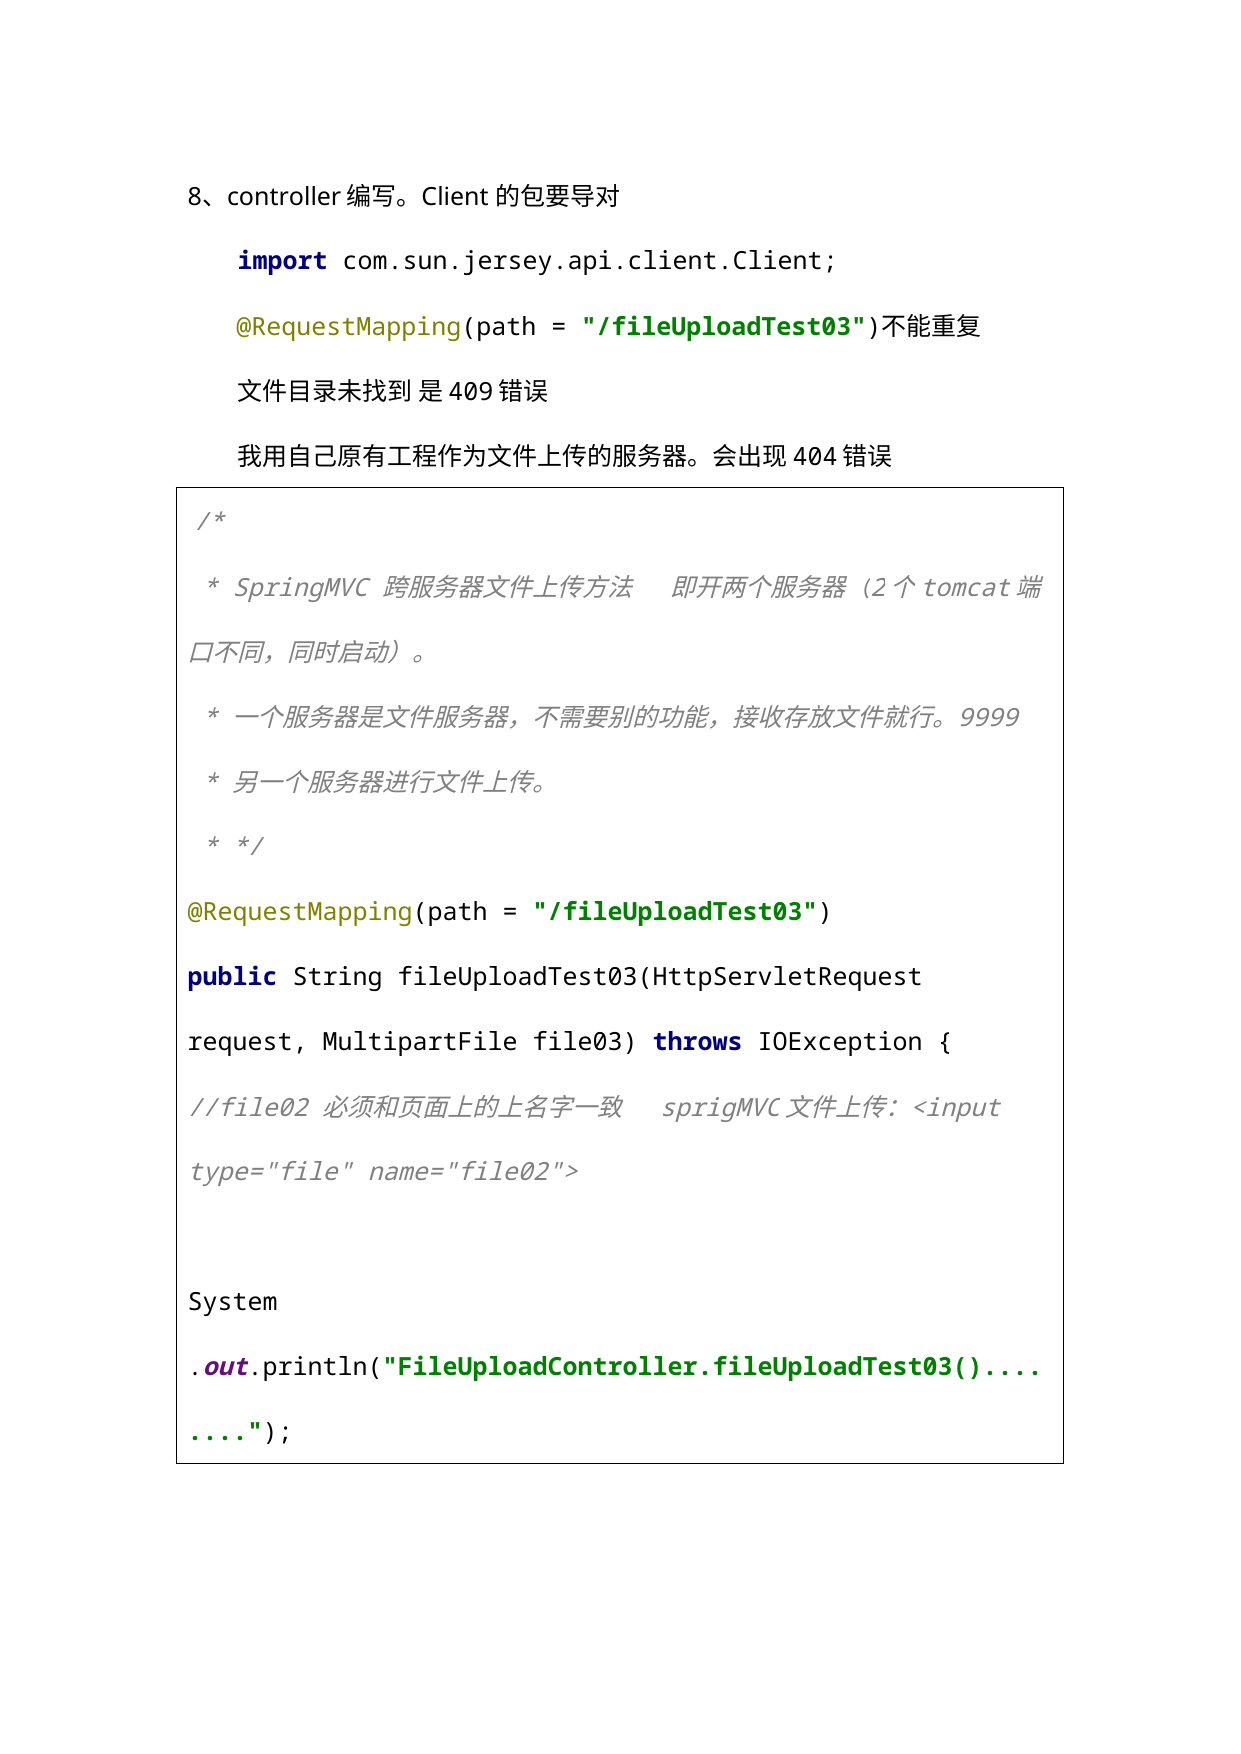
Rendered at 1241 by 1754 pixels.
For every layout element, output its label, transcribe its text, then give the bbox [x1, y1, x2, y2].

list controller编写。Client 的包要导对 [187, 162, 1053, 227]
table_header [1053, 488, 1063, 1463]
list 文件目录未找到 是409错误 [187, 357, 1053, 422]
list @RequestMapping(path = "/fileUploadTest03")不能重复 [187, 292, 1053, 357]
list import com.sun.jersey.api.client.Client; [187, 227, 1053, 292]
list 我用自己原有工程作为文件上传的服务器。会出现404错误 [187, 422, 1053, 487]
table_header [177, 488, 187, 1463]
